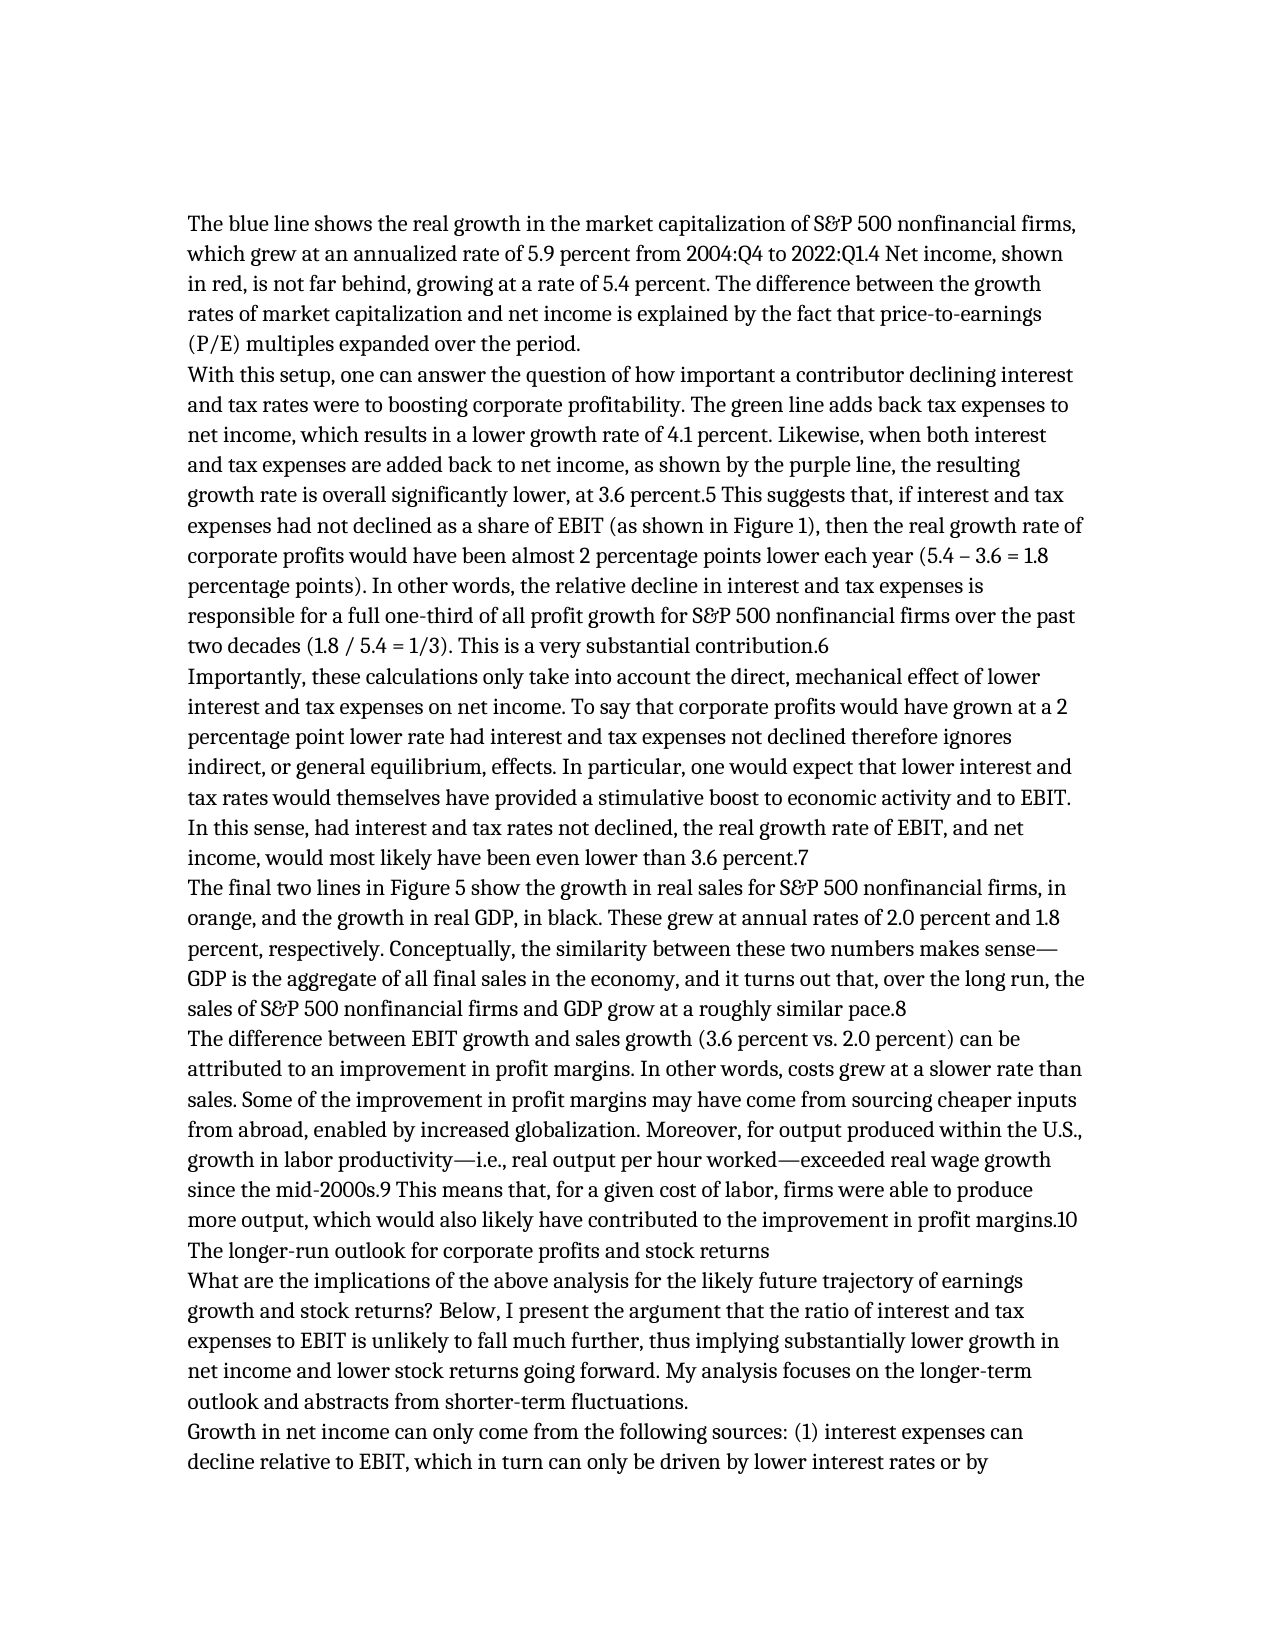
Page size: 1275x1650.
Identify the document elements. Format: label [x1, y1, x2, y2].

text [187, 150, 1087, 1475]
